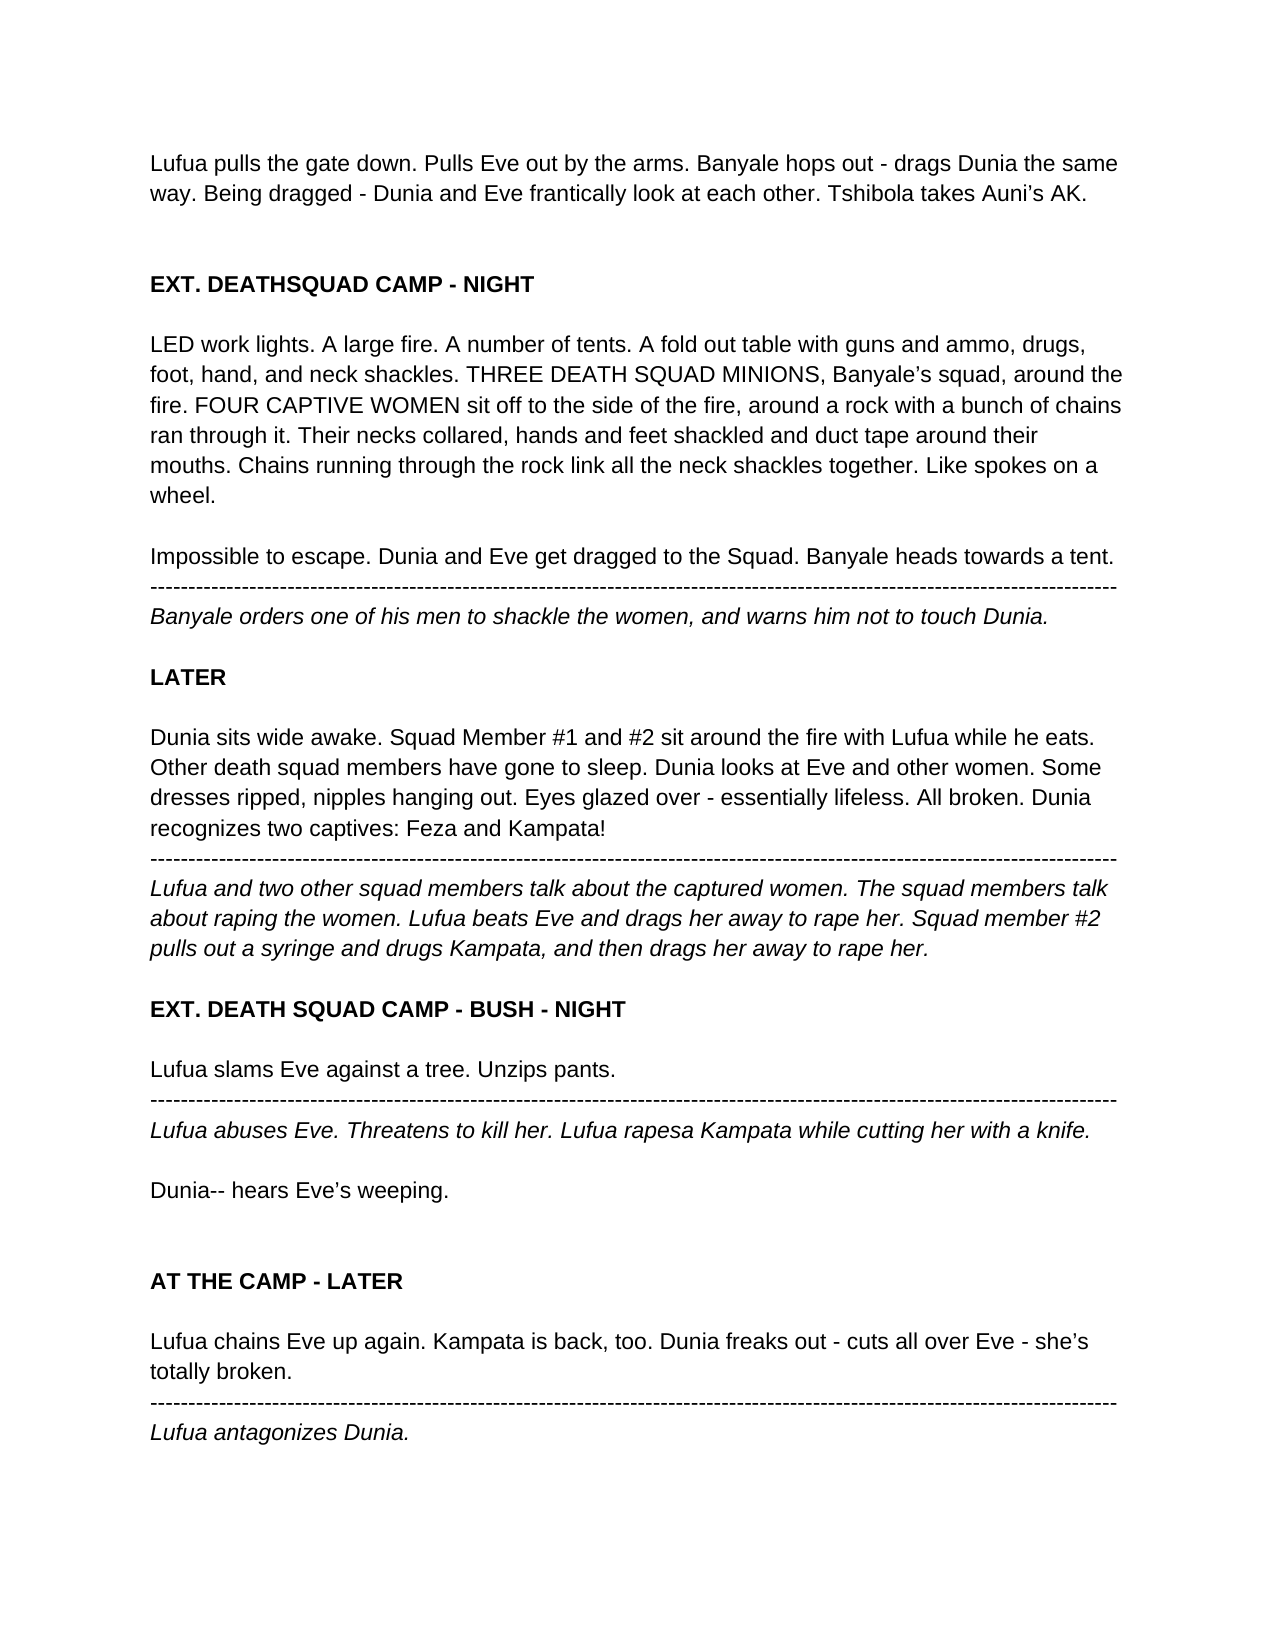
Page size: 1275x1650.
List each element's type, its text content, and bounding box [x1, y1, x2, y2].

text Lufua and two other squad members talk about the captured women. The squad members talk about raping the women. Lufua beats Eve and drags her away to rape her. Squad member #2 pulls out a syringe and drugs Kampata, and then drags her away to rape her. [150, 875, 1125, 962]
text Dunia sits wide awake. Squad Member #1 and #2 sit around the fire with Lufua while he eats. Other death squad members have gone to sleep. Dunia looks at Eve and other women. Some dresses ripped, nipples hanging out. Eyes glazed over - essentially lifeless. All broken. Dunia recognizes two captives: Feza and Kampata! [150, 724, 1125, 841]
text LATER [150, 663, 1125, 690]
text Lufua antagonizes Dunia. [150, 1419, 1125, 1445]
text ------------------------------------------------------------------------------------------------------------------------------- [150, 573, 1125, 599]
text Banyale orders one of his men to shackle the women, and warns him not to touch Dunia. [150, 603, 1125, 629]
text Lufua chains Eve up again. Kampata is back, too. Dunia freaks out - cuts all over Eve - she’s totally broken. [150, 1328, 1125, 1385]
text ------------------------------------------------------------------------------------------------------------------------------- [150, 845, 1125, 871]
text Lufua pulls the gate down. Pulls Eve out by the arms. Banyale hops out - drags Dunia the same way. Being dragged - Dunia and Eve frantically look at each other. Tshibola takes Auni’s AK. [150, 150, 1125, 207]
text Lufua slams Eve against a tree. Unzips pants. [150, 1056, 1125, 1083]
text Impossible to escape. Dunia and Eve get dragged to the Squad. Banyale heads towards a tent. [150, 543, 1125, 569]
text ------------------------------------------------------------------------------------------------------------------------------- [150, 1086, 1125, 1113]
text EXT. DEATH SQUAD CAMP - BUSH - NIGHT [150, 996, 1125, 1022]
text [150, 1388, 1125, 1415]
text EXT. DEATHSQUAD CAMP - NIGHT [150, 271, 1125, 297]
text LED work lights. A large fire. A number of tents. A fold out table with guns and ammo, drugs, foot, hand, and neck shackles. THREE DEATH SQUAD MINIONS, Banyale’s squad, around the fire. FOUR CAPTIVE WOMEN sit off to the side of the fire, around a rock with a bunch of chains ran through it. Their necks collared, hands and feet shackled and duct tape around their mouths. Chains running through the rock link all the neck shackles together. Like spokes on a wheel. [150, 331, 1125, 509]
text Dunia-- hears Eve’s weeping. [150, 1177, 1125, 1203]
text AT THE CAMP - LATER [150, 1268, 1125, 1294]
text Lufua abuses Eve. Threatens to kill her. Lufua rapesa Kampata while cutting her with a knife. [150, 1117, 1125, 1143]
